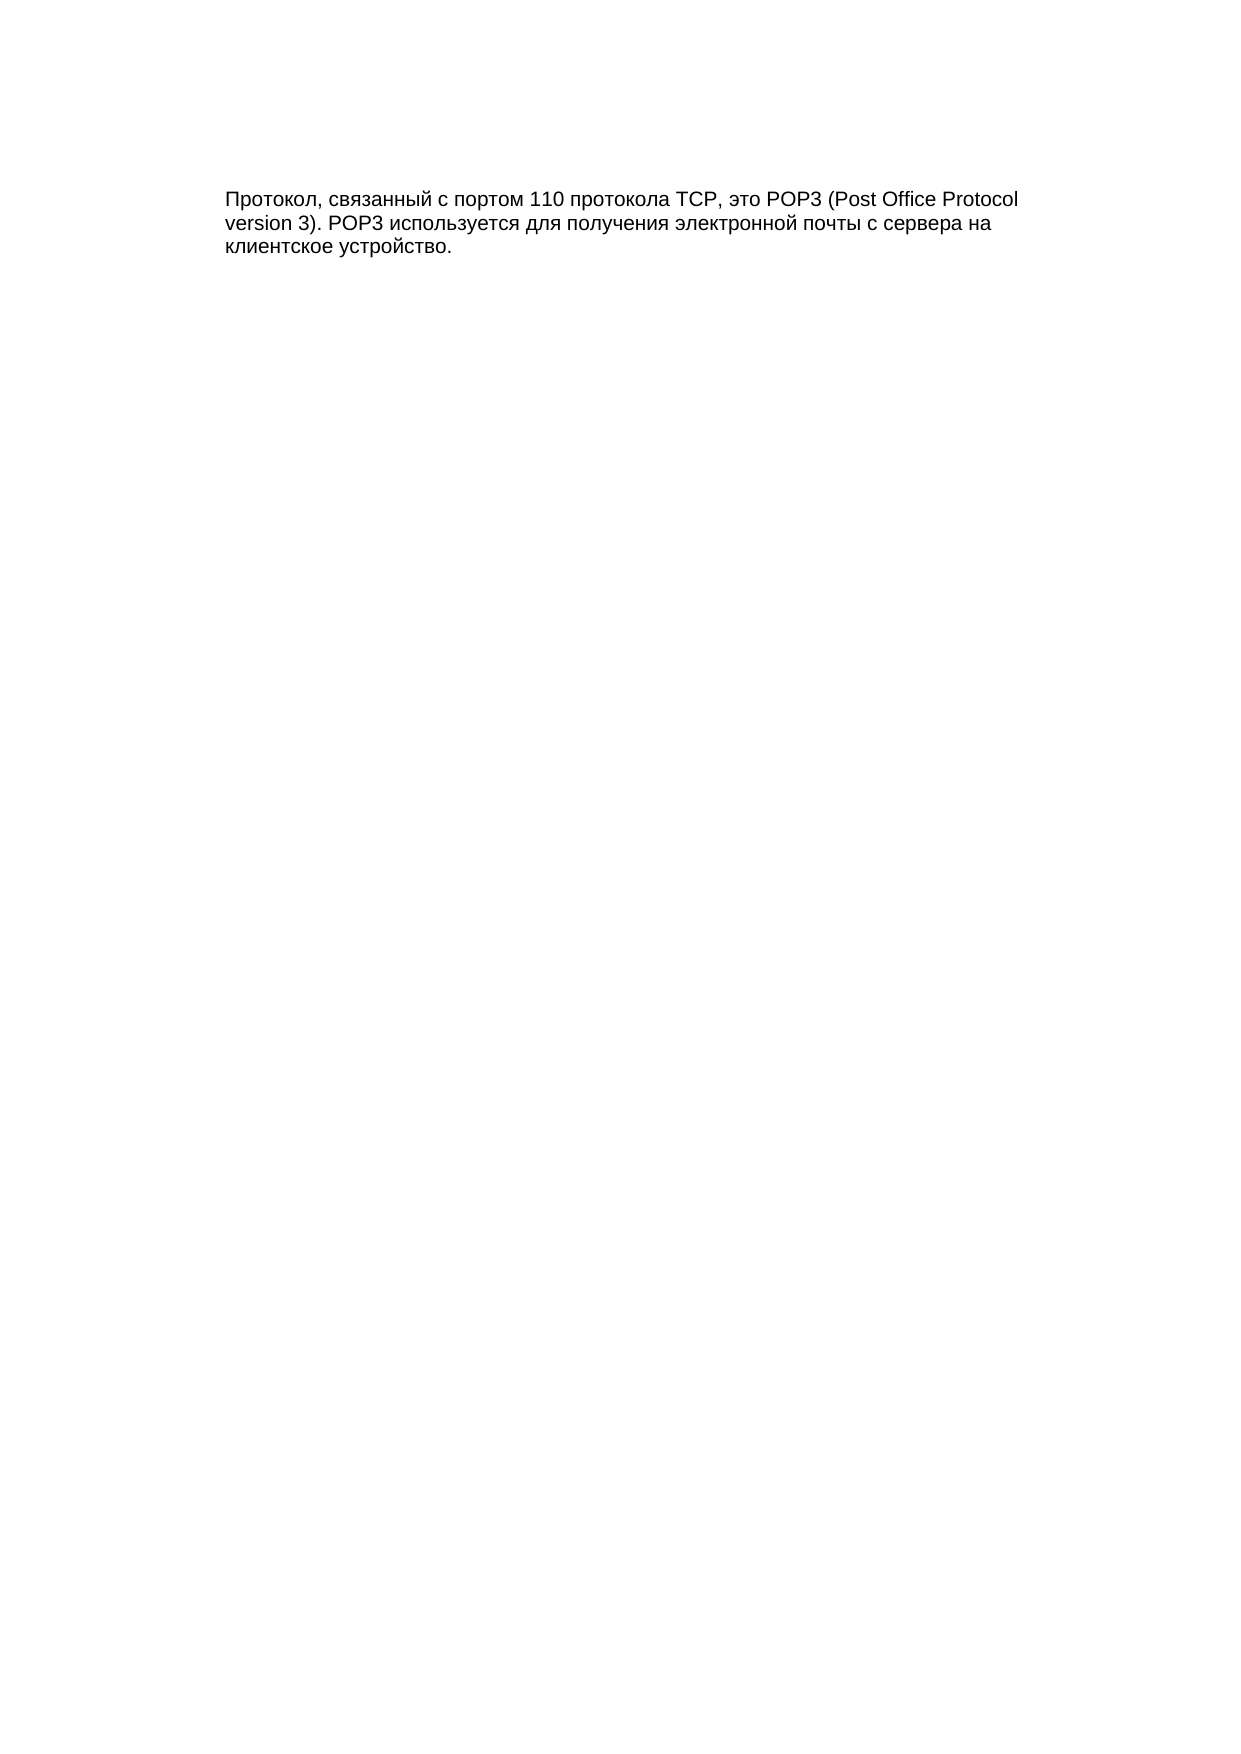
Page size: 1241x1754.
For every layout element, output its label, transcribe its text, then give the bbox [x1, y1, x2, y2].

text Протокол, связанный с портом 110 протокола TCP, это POP3 (Post Office Protocol version 3). POP3 используется для получения электронной почты с сервера на клиентское устройство. [225, 186, 1090, 258]
